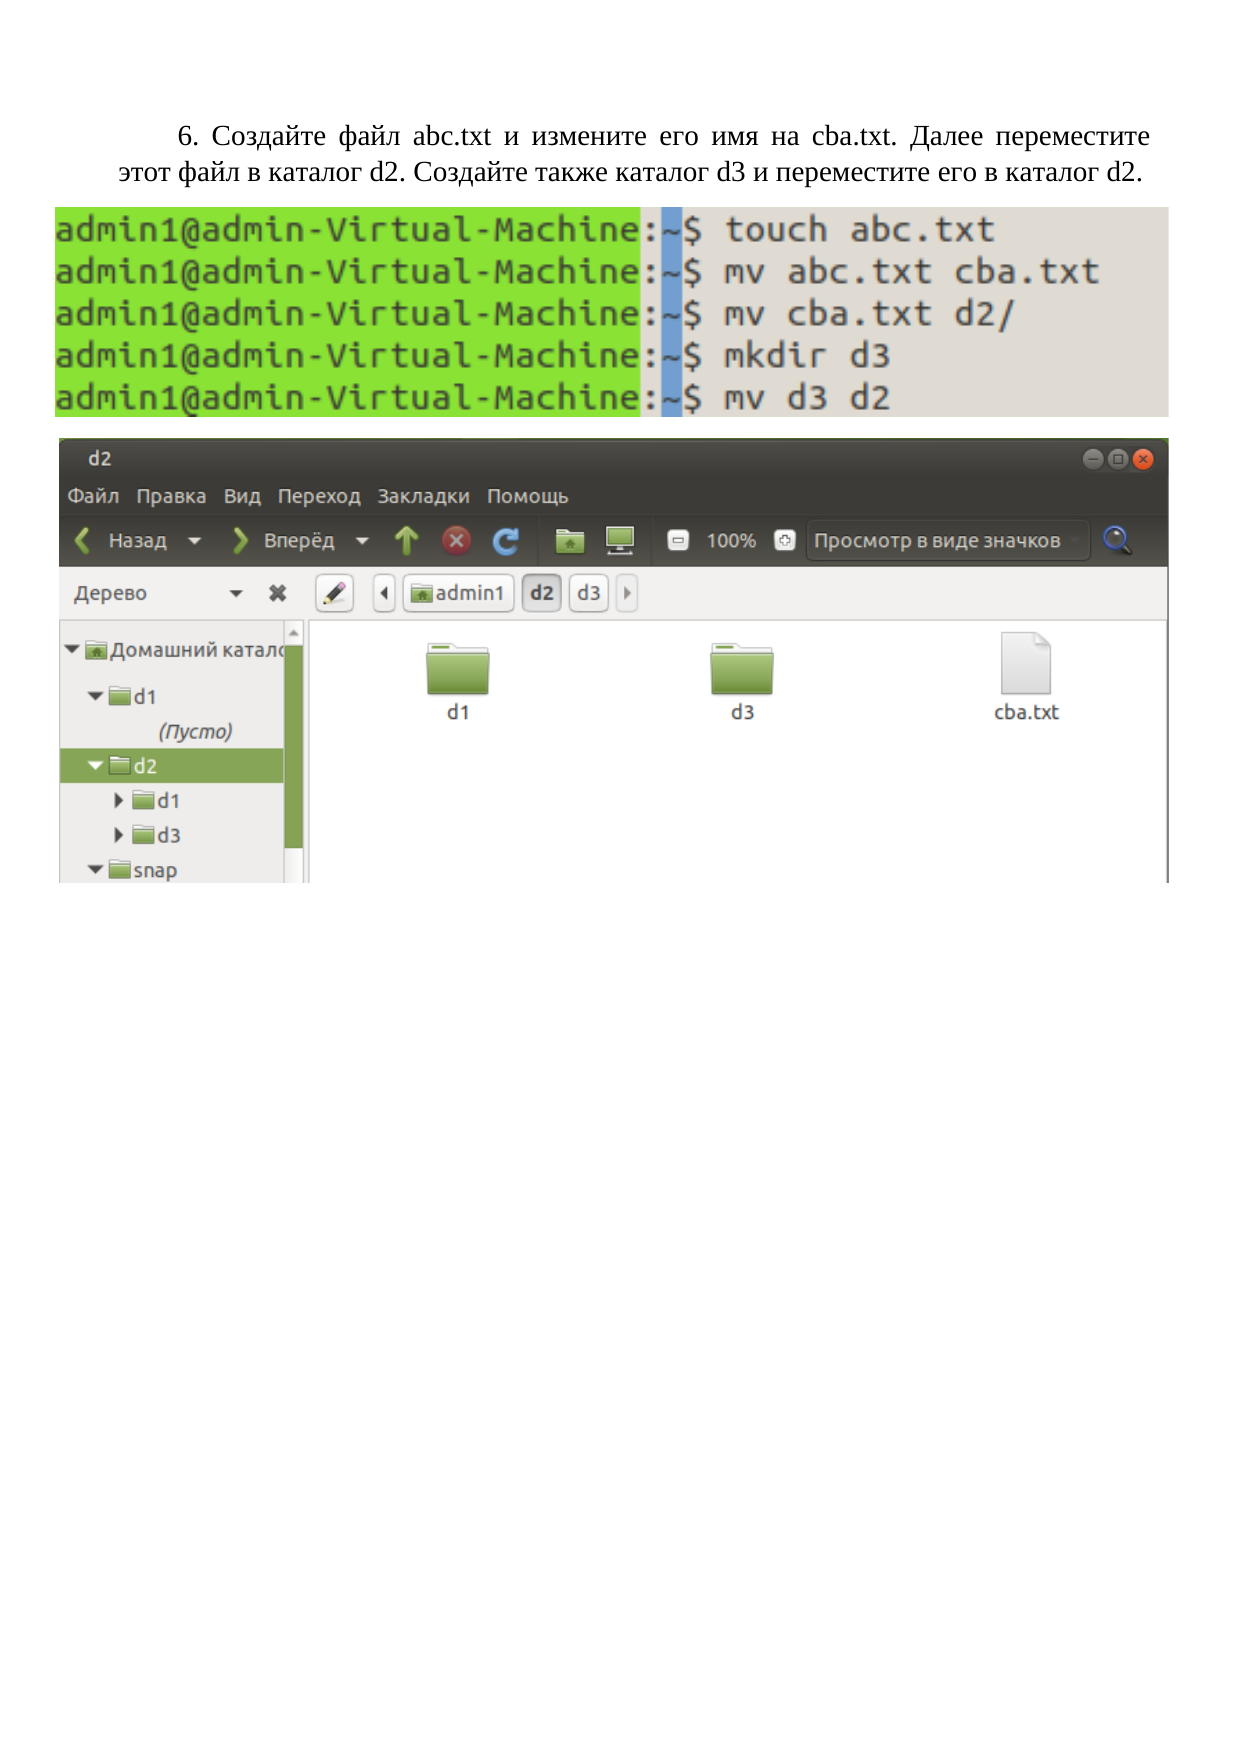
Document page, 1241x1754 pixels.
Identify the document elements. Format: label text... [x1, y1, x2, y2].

picture [59, 438, 1169, 883]
picture [55, 207, 1169, 417]
text 6. Создайте файл abc.txt и измените его имя на cba.txt. Далее переместите этот файл в каталог d2. Создайте также каталог d3 и переместите его в каталог d2. [118, 118, 1152, 188]
